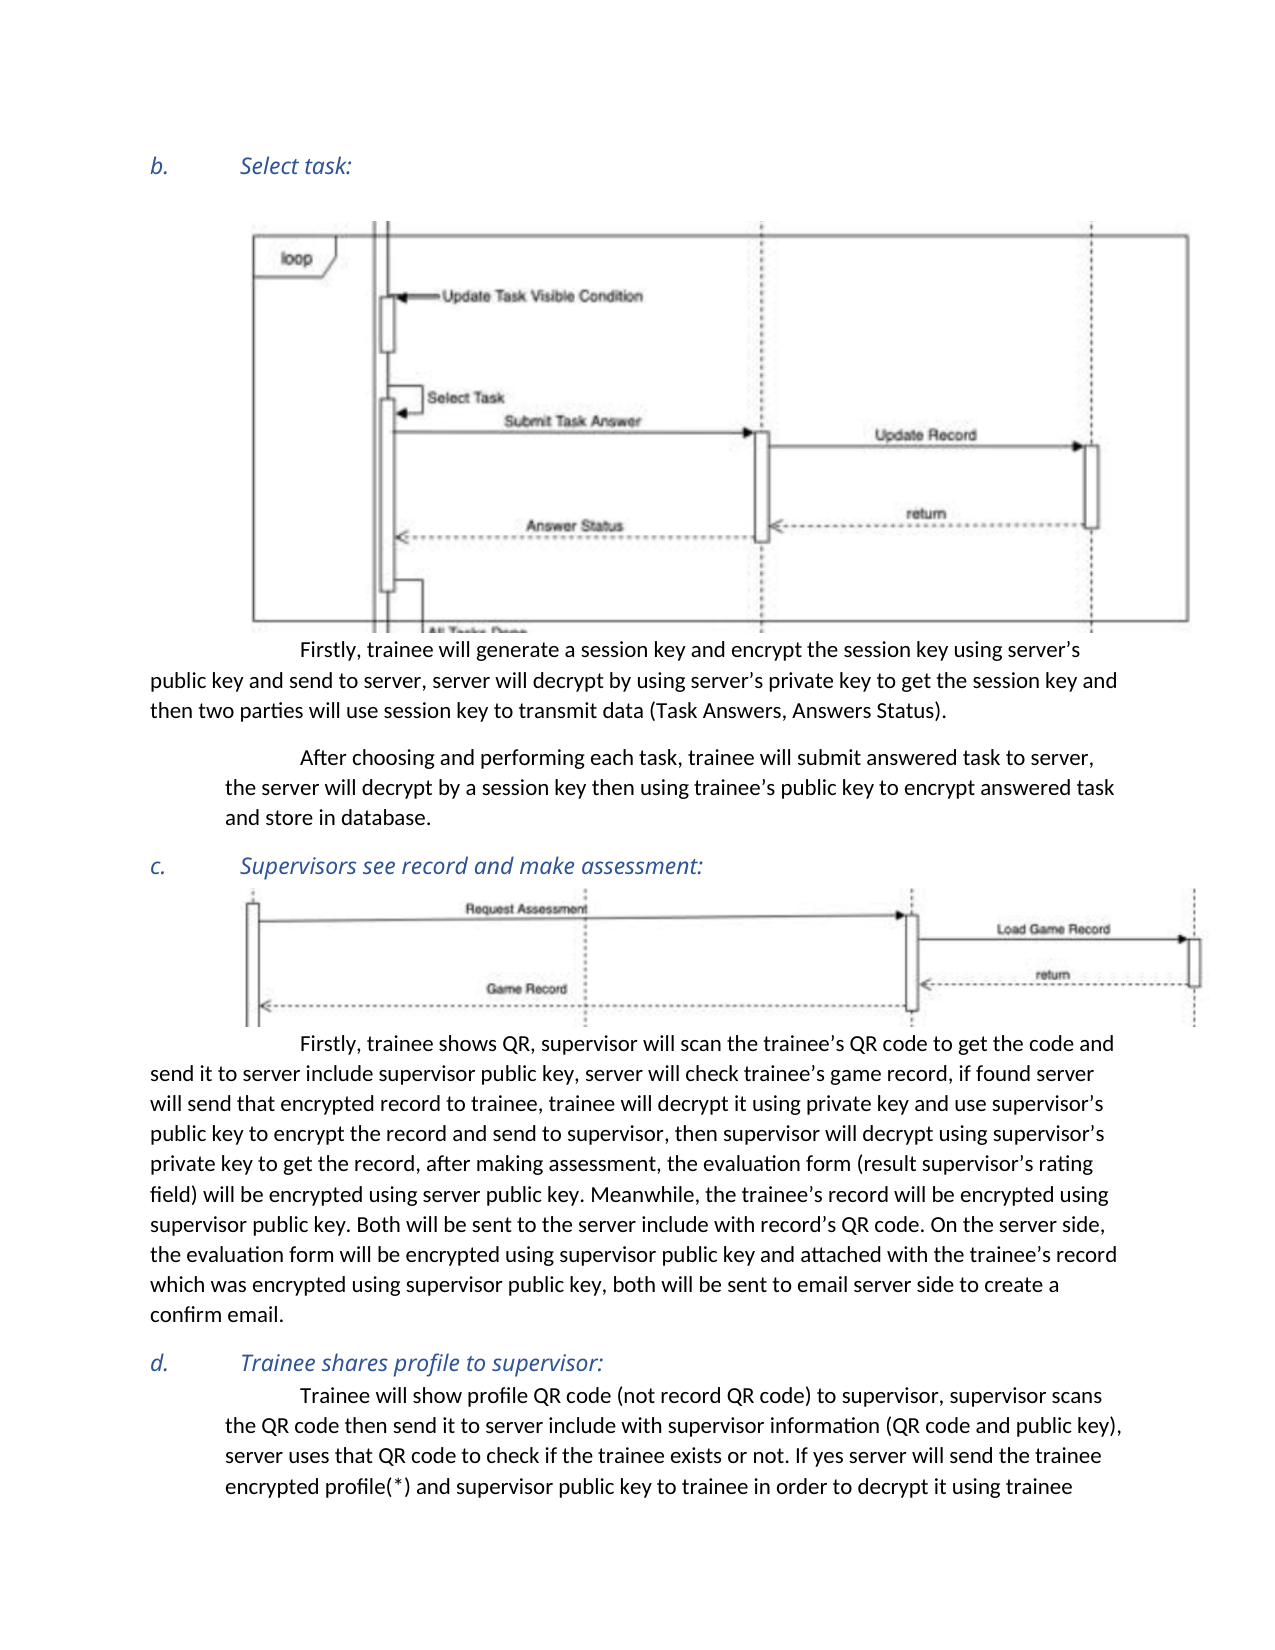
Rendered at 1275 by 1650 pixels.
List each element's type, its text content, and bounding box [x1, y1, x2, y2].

text Firstly, trainee shows QR, supervisor will scan the trainee’s QR code to get the code and send it to server include supervisor public key, server will check trainee’s game record, if found server will send that encrypted record to trainee, trainee will decrypt it using private key and use supervisor’s public key to encrypt the record and send to supervisor, then supervisor will decrypt using supervisor’s private key to get the record, after making assessment, the evaluation form (result supervisor’s rating field) will be encrypted using server public key. Meanwhile, the trainee’s record will be encrypted using supervisor public key. Both will be sent to the server include with record’s QR code. On the server side, the evaluation form will be encrypted using supervisor public key and attached with the trainee’s record which was encrypted using supervisor public key, both will be sent to email server side to create a confirm email. [150, 1029, 1125, 1328]
subtitle Select task: [150, 150, 1125, 181]
text Firstly, trainee will generate a session key and encrypt the session key using server’s public key and send to server, server will decrypt by using server’s private key to get the session key and then two parties will use session key to transmit data (Task Answers, Answers Status). [150, 636, 1125, 724]
subtitle Supervisors see record and make assessment: [150, 850, 1125, 881]
subtitle Trainee shares profile to supervisor: [150, 1347, 1125, 1379]
picture [240, 888, 1216, 1027]
text After choosing and performing each task, trainee will submit answered task to server, the server will decrypt by a session key then using trainee’s public key to encrypt answered task and store in database. [225, 743, 1125, 831]
picture [240, 221, 1216, 633]
